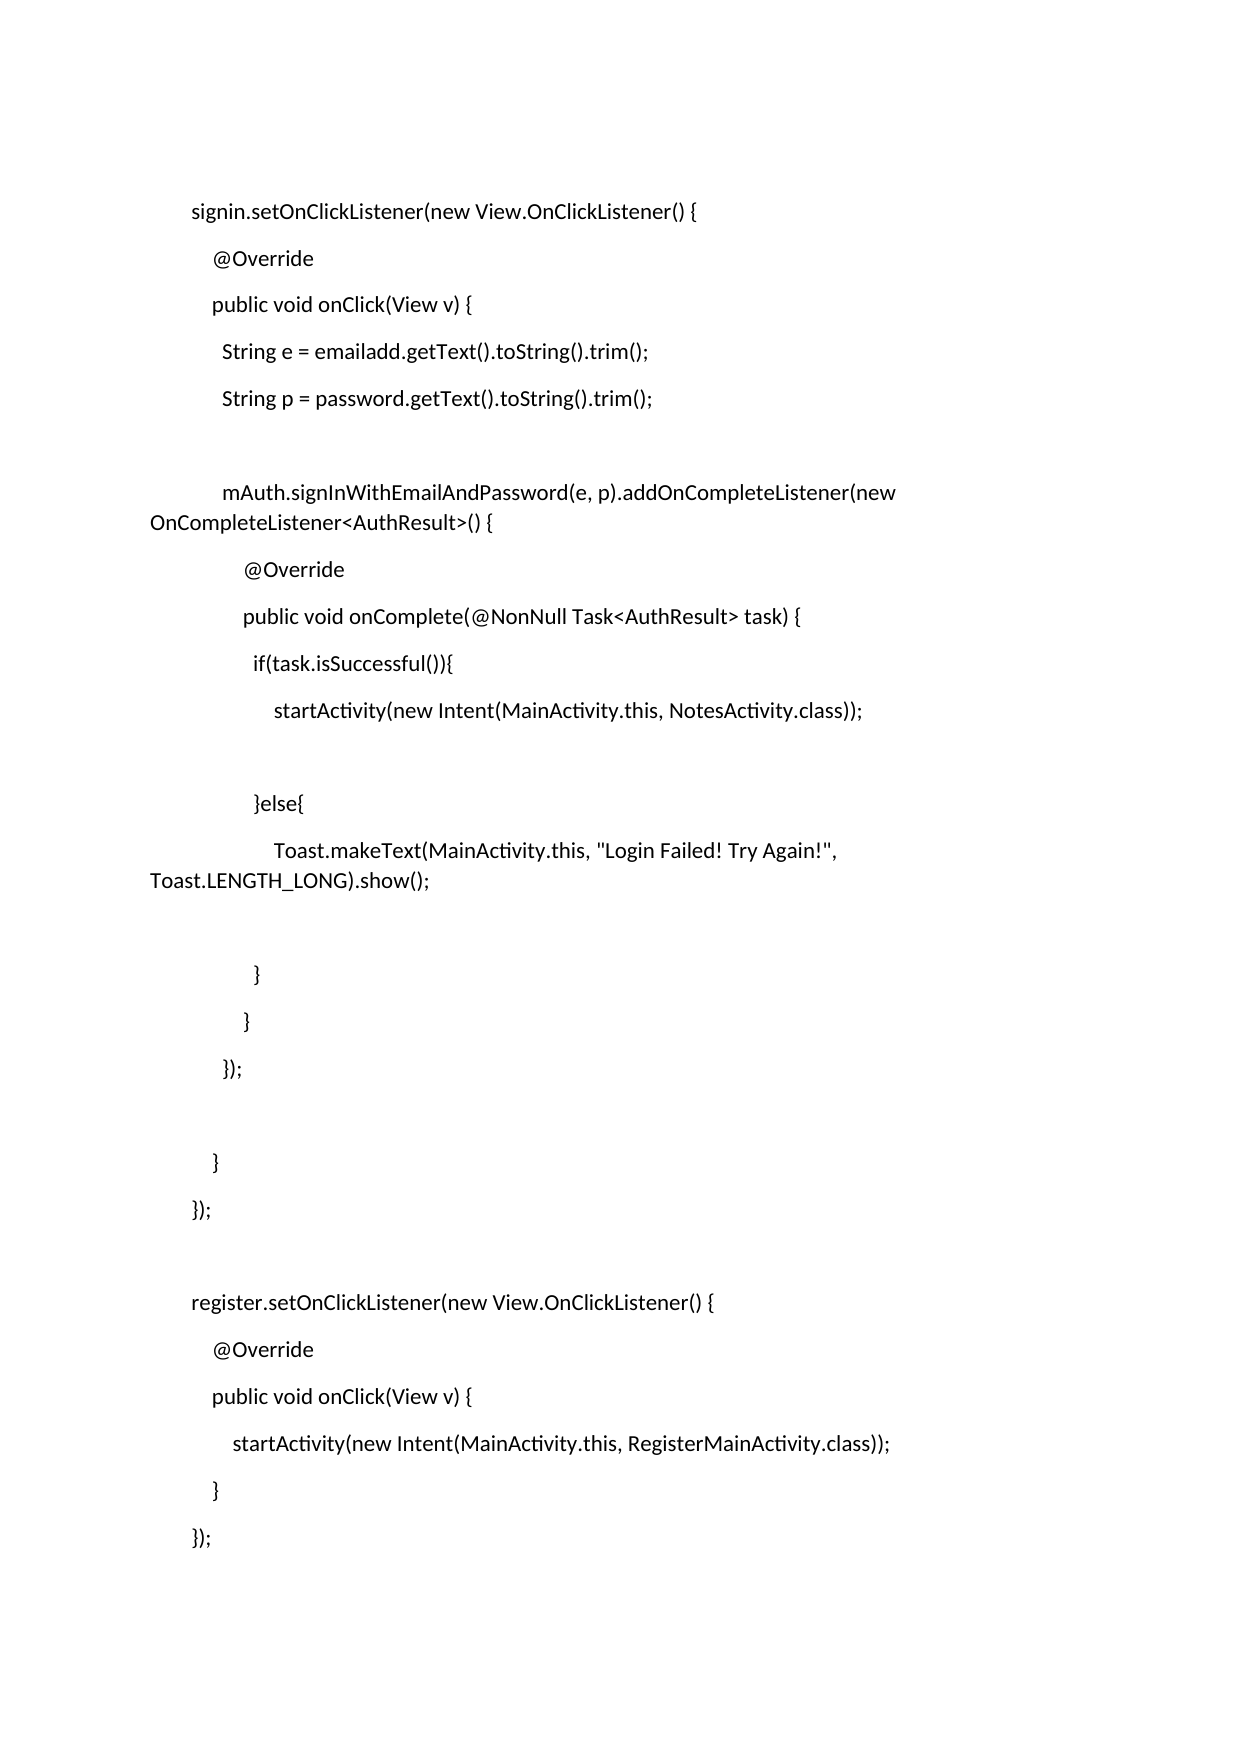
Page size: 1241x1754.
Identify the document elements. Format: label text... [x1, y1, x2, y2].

text public void onClick(View v) { [150, 1382, 1090, 1410]
text public void onComplete(@NonNull Task<AuthResult> task) { [150, 602, 1090, 630]
text } [150, 1007, 1090, 1035]
text }); [150, 1054, 1090, 1082]
text @Override [150, 555, 1090, 583]
text String p = password.getText().toString().trim(); [150, 384, 1090, 412]
text }else{ [150, 789, 1090, 818]
text @Override [150, 1335, 1090, 1363]
text }); [150, 1195, 1090, 1223]
text @Override [150, 244, 1090, 272]
text startActivity(new Intent(MainActivity.this, NotesActivity.class)); [150, 696, 1090, 724]
text }); [150, 1523, 1090, 1551]
text } [150, 1148, 1090, 1176]
text signin.setOnClickListener(new View.OnClickListener() { [150, 197, 1090, 225]
text mAuth.signInWithEmailAndPassword(e, p).addOnCompleteListener(new OnCompleteListener<AuthResult>() { [150, 478, 1090, 536]
text if(task.isSuccessful()){ [150, 649, 1090, 677]
text } [150, 1476, 1090, 1504]
text startActivity(new Intent(MainActivity.this, RegisterMainActivity.class)); [150, 1429, 1090, 1457]
text register.setOnClickListener(new View.OnClickListener() { [150, 1288, 1090, 1317]
text Toast.makeText(MainActivity.this, "Login Failed! Try Again!", Toast.LENGTH_LONG).show(); [150, 836, 1090, 895]
text } [150, 960, 1090, 988]
text String e = emailadd.getText().toString().trim(); [150, 337, 1090, 366]
text public void onClick(View v) { [150, 291, 1090, 319]
